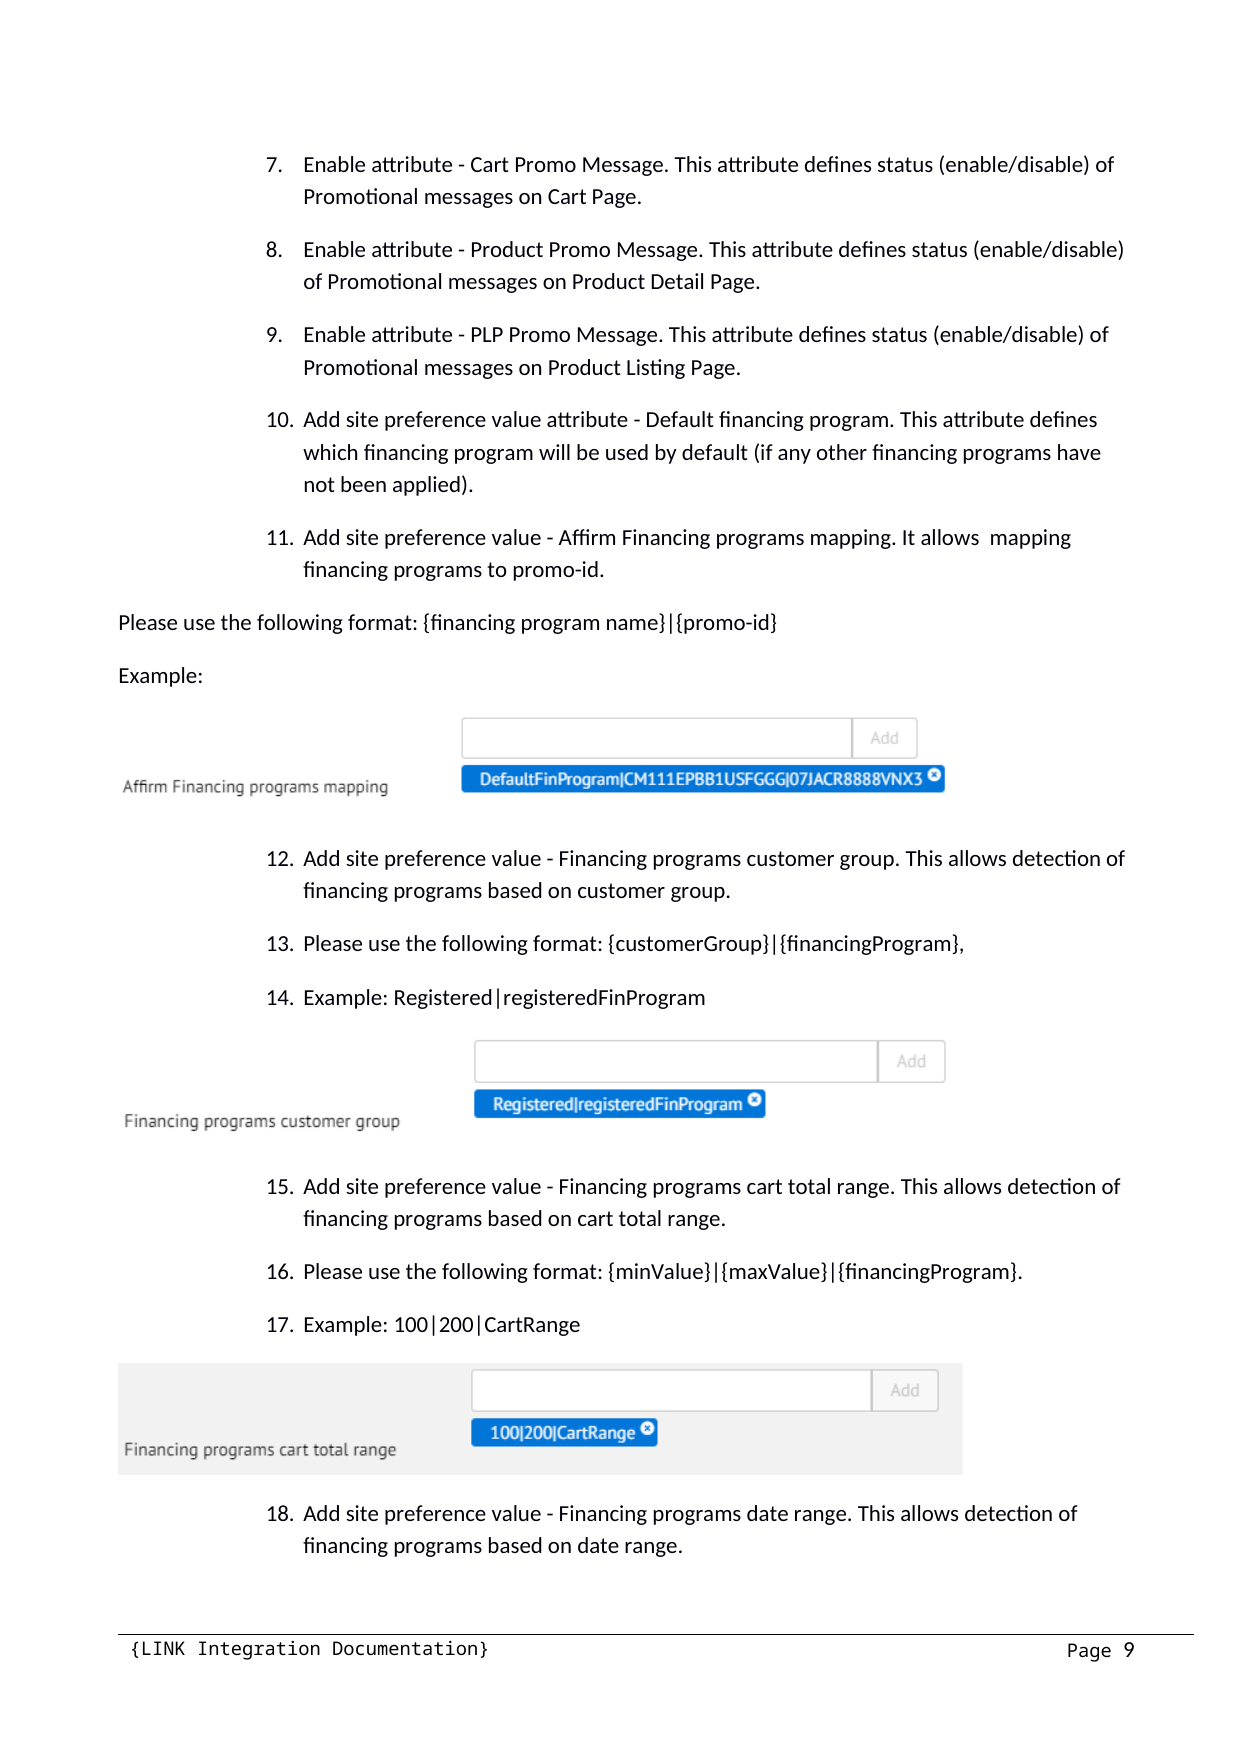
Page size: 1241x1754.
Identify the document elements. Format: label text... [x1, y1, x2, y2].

list Enable attribute - PLP Promo Message. This attribute defines status (enable/disable) of Promotional messages on Product Listing Page. [266, 320, 1128, 381]
text Please use the following format: {financing program name}|{promo-id} [118, 608, 1128, 636]
picture [118, 1363, 963, 1475]
list Add site preference value - Financing programs customer group. This allows detection of financing programs based on customer group. [266, 844, 1128, 904]
list Enable attribute - Cart Promo Message. This attribute defines status (enable/disable) of Promotional messages on Cart Page. [266, 150, 1128, 210]
list Example: Registered|registeredFinProgram [266, 983, 1128, 1011]
text Example: [118, 661, 1128, 689]
picture [118, 1035, 961, 1148]
picture [118, 714, 961, 820]
list Please use the following format: {minValue}|{maxValue}|{financingProgram}. [266, 1257, 1128, 1285]
list Add site preference value attribute - Default financing program. This attribute defines which financing program will be used by default (if any other financing programs have not been applied). [266, 406, 1128, 498]
list Add site preference value - Financing programs date range. This allows detection of financing programs based on date range. [266, 1499, 1128, 1559]
list Add site preference value - Affirm Financing programs mapping. It allows mapping financing programs to promo-id. [266, 523, 1128, 583]
list Enable attribute - Product Promo Message. This attribute defines status (enable/disable) of Promotional messages on Product Detail Page. [266, 235, 1128, 295]
list Add site preference value - Financing programs cart total range. This allows detection of financing programs based on cart total range. [266, 1172, 1128, 1232]
list Please use the following format: {customerGroup}|{financingProgram}, [266, 929, 1128, 958]
list Example: 100|200|CartRange [266, 1310, 1128, 1338]
